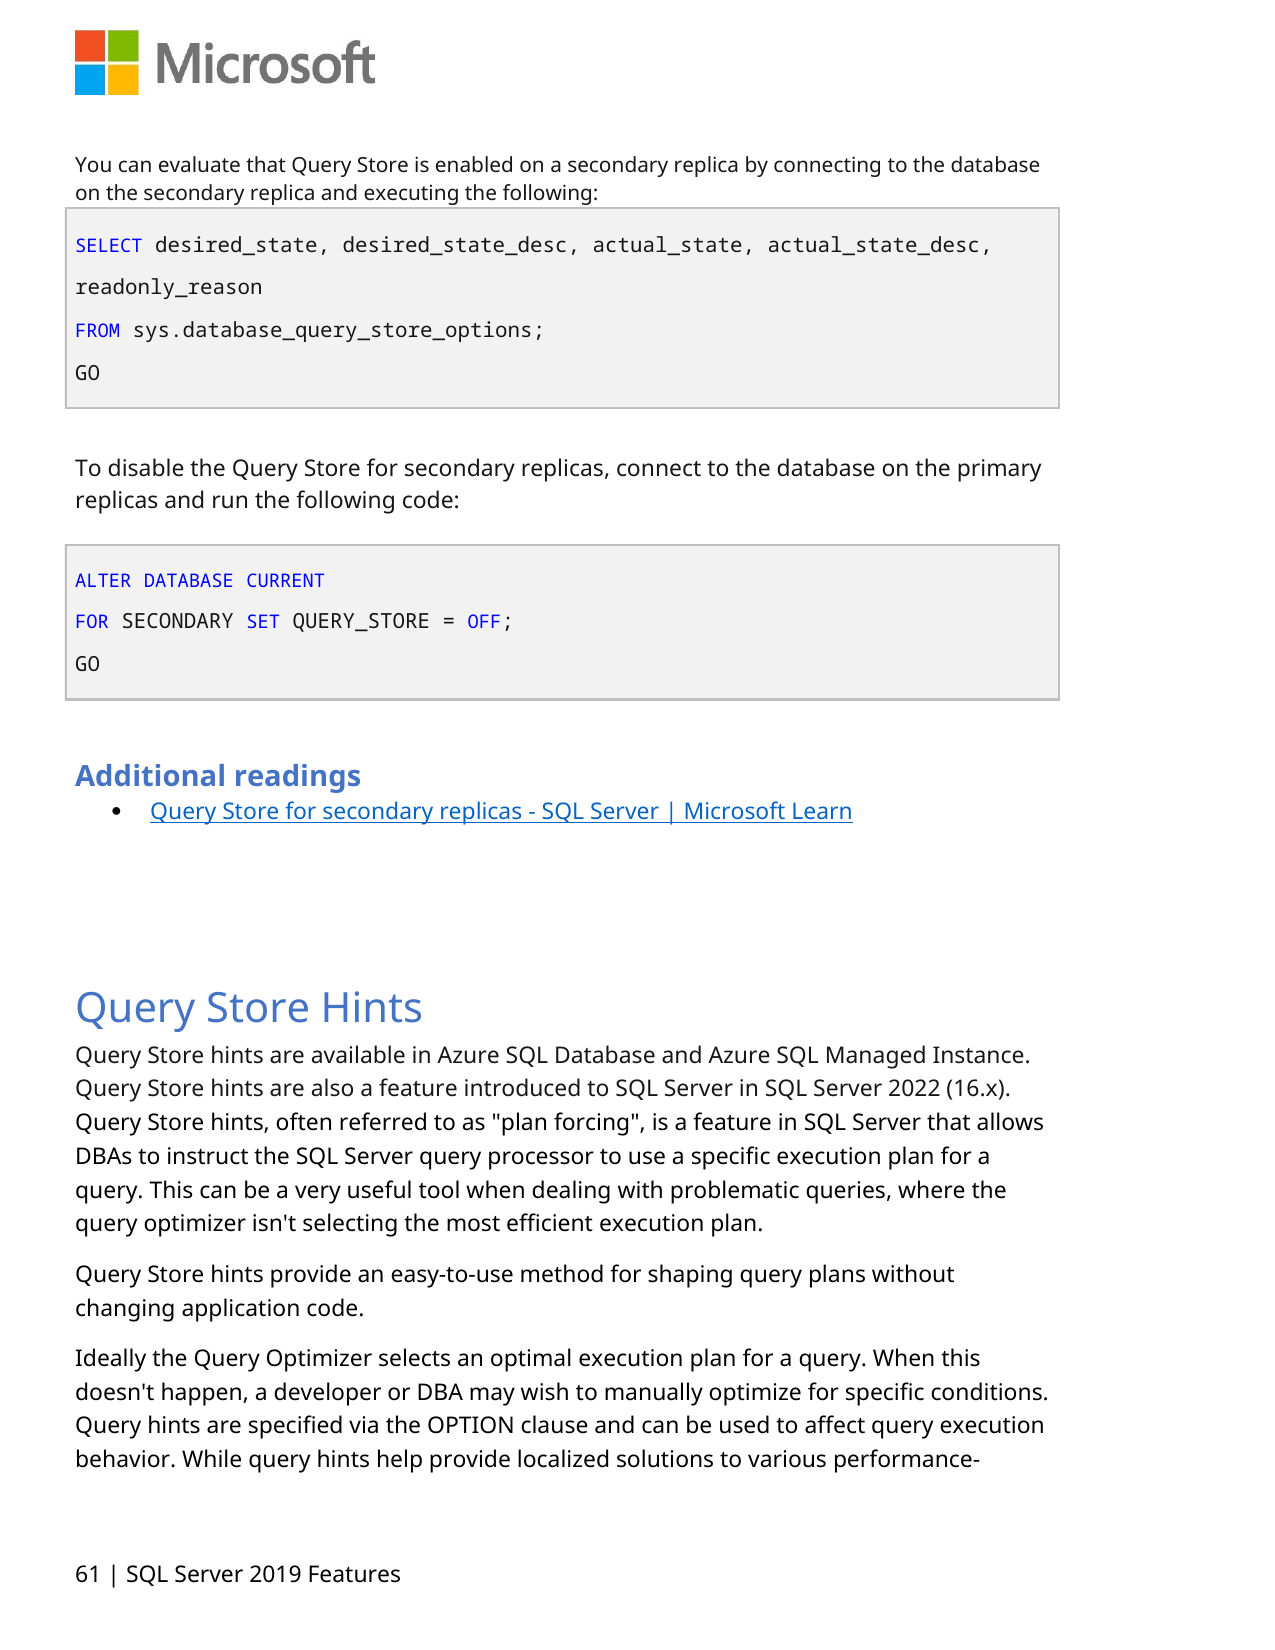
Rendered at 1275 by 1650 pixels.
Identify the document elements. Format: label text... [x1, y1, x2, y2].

text GO [67, 626, 1058, 698]
text Query Store hints provide an easy-to-use method for shaping query plans without changing application code. [75, 1258, 1050, 1323]
subtitle Additional readings [75, 756, 1050, 795]
text SELECT desired_state, desired_state_desc, actual_state, actual_state_desc, readonly_reason [67, 209, 1058, 292]
text Query Store hints are available in Azure SQL Database and Azure SQL Managed Instance. Query Store hints are also a feature introduced to SQL Server in SQL Server 2022 (16.x). Query Store hints, often referred to as "plan forcing", is a feature in SQL Server that allows DBAs to instruct the SQL Server query processor to use a specific execution plan for a query. This can be a very useful tool when dealing with problematic queries, where the query optimizer isn't selecting the most efficient execution plan. [75, 1039, 1050, 1239]
list Query Store for secondary replicas - SQL Server | Microsoft Learn [112, 795, 1050, 827]
text You can evaluate that Query Store is enabled on a secondary replica by connecting to the database on the secondary replica and executing the following: [75, 150, 1050, 207]
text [75, 1342, 1050, 1474]
text FROM sys.database_query_store_options; [67, 292, 1058, 335]
subtitle Query Store Hints [75, 977, 1050, 1034]
text GO [67, 335, 1058, 407]
text To disable the Query Store for secondary replicas, connect to the database on the primary replicas and run the following code: [75, 452, 1050, 515]
text FOR SECONDARY SET QUERY_STORE = OFF; [67, 584, 1058, 626]
picture [75, 30, 375, 95]
text ALTER DATABASE CURRENT [67, 546, 1058, 584]
